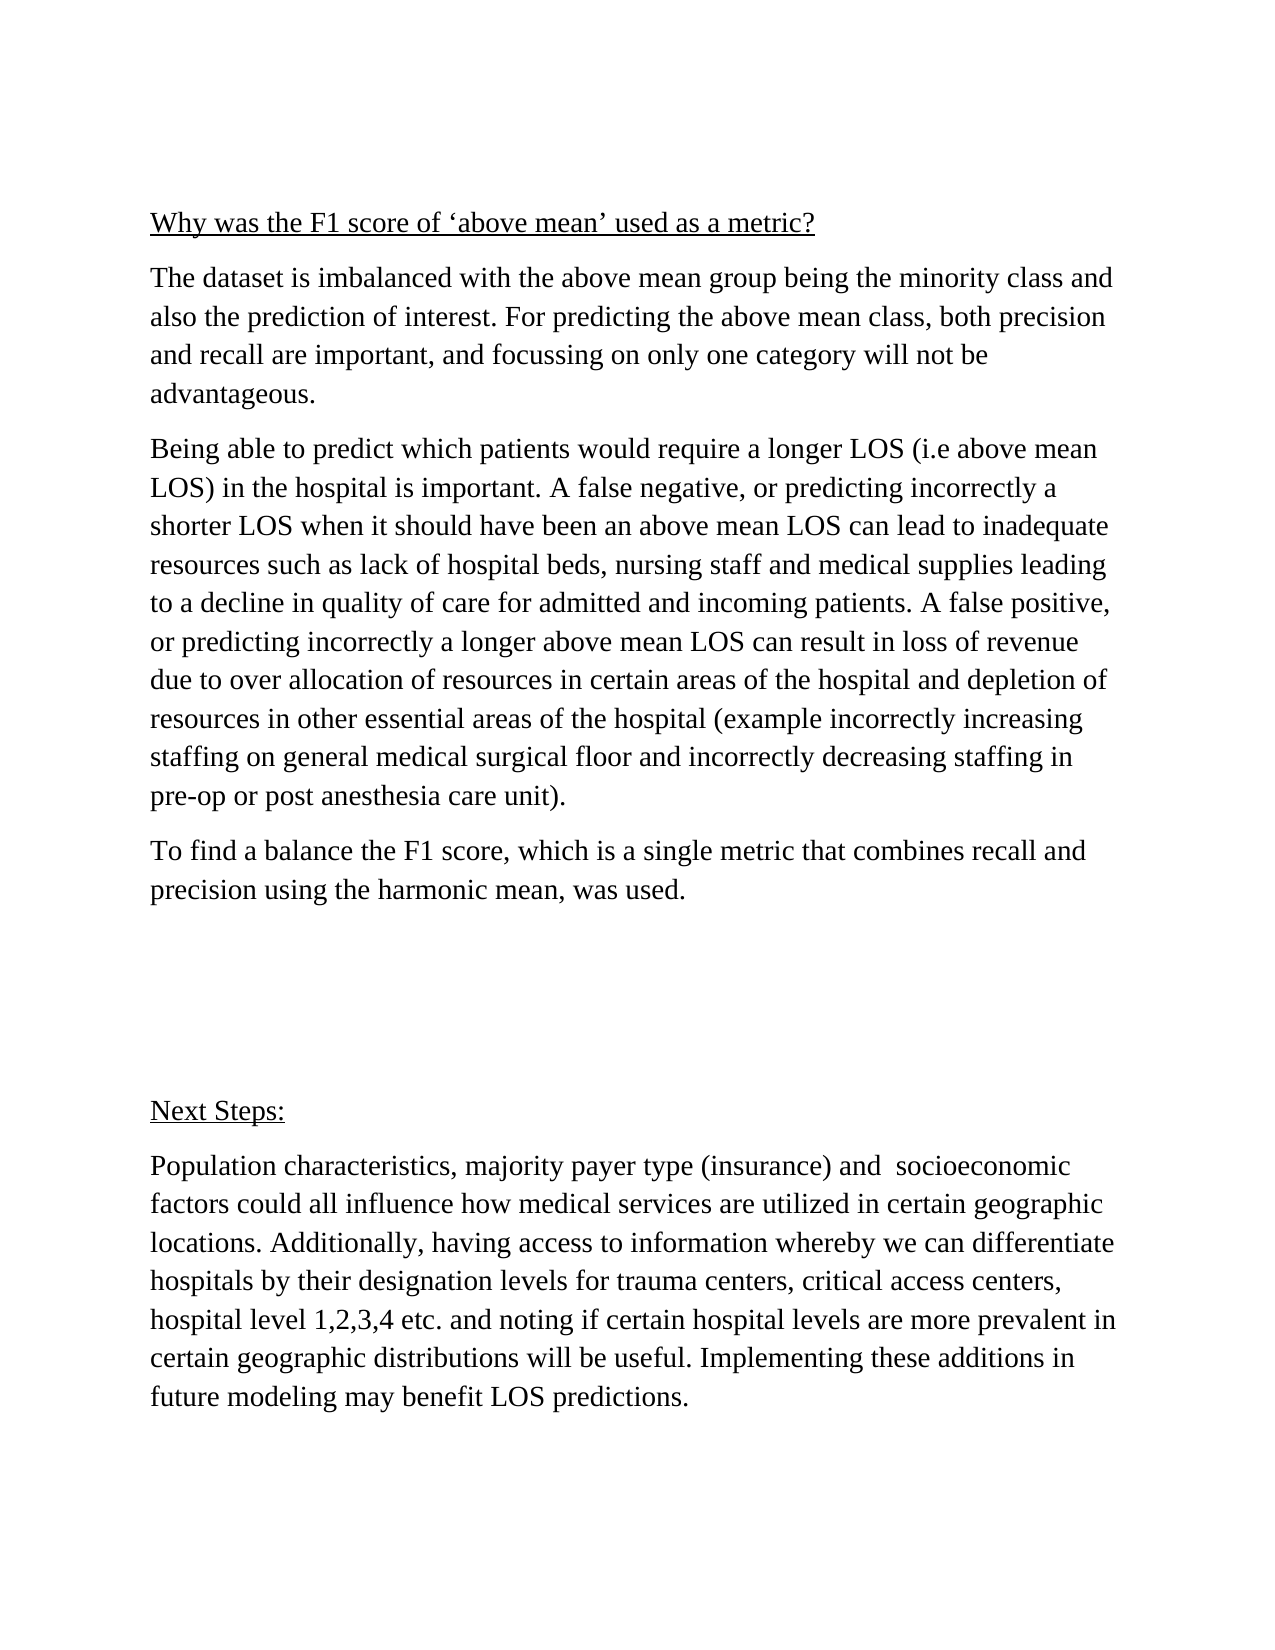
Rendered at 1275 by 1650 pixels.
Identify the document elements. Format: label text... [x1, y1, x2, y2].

text Why was the F1 score of ‘above mean’ used as a metric? [150, 205, 1125, 239]
text Population characteristics, majority payer type (insurance) and socioeconomic factors could all influence how medical services are utilized in certain geographic locations. Additionally, having access to information whereby we can differentiate hospitals by their designation levels for trauma centers, critical access centers, hospital level 1,2,3,4 etc. and noting if certain hospital levels are more prevalent in certain geographic distributions will be useful. Implementing these additions in future modeling may benefit LOS predictions. [150, 1148, 1125, 1413]
text Being able to predict which patients would require a longer LOS (i.e above mean LOS) in the hospital is important. A false negative, or predicting incorrectly a shorter LOS when it should have been an above mean LOS can lead to inadequate resources such as lack of hospital beds, nursing staff and medical supplies leading to a decline in quality of care for admitted and incoming patients. A false positive, or predicting incorrectly a longer above mean LOS can result in loss of revenue due to over allocation of resources in certain areas of the hospital and depletion of resources in other essential areas of the hospital (example incorrectly increasing staffing on general medical surgical floor and incorrectly decreasing staffing in pre-op or post anesthesia care unit). [150, 431, 1125, 812]
text Next Steps: [150, 1093, 1125, 1126]
text The dataset is imbalanced with the above mean group being the minority class and also the prediction of interest. For predicting the above mean class, both precision and recall are important, and focussing on only one category will not be advantageous. [150, 260, 1125, 409]
text To find a balance the F1 score, which is a single metric that combines recall and precision using the harmonic mean, was used. [150, 833, 1125, 905]
